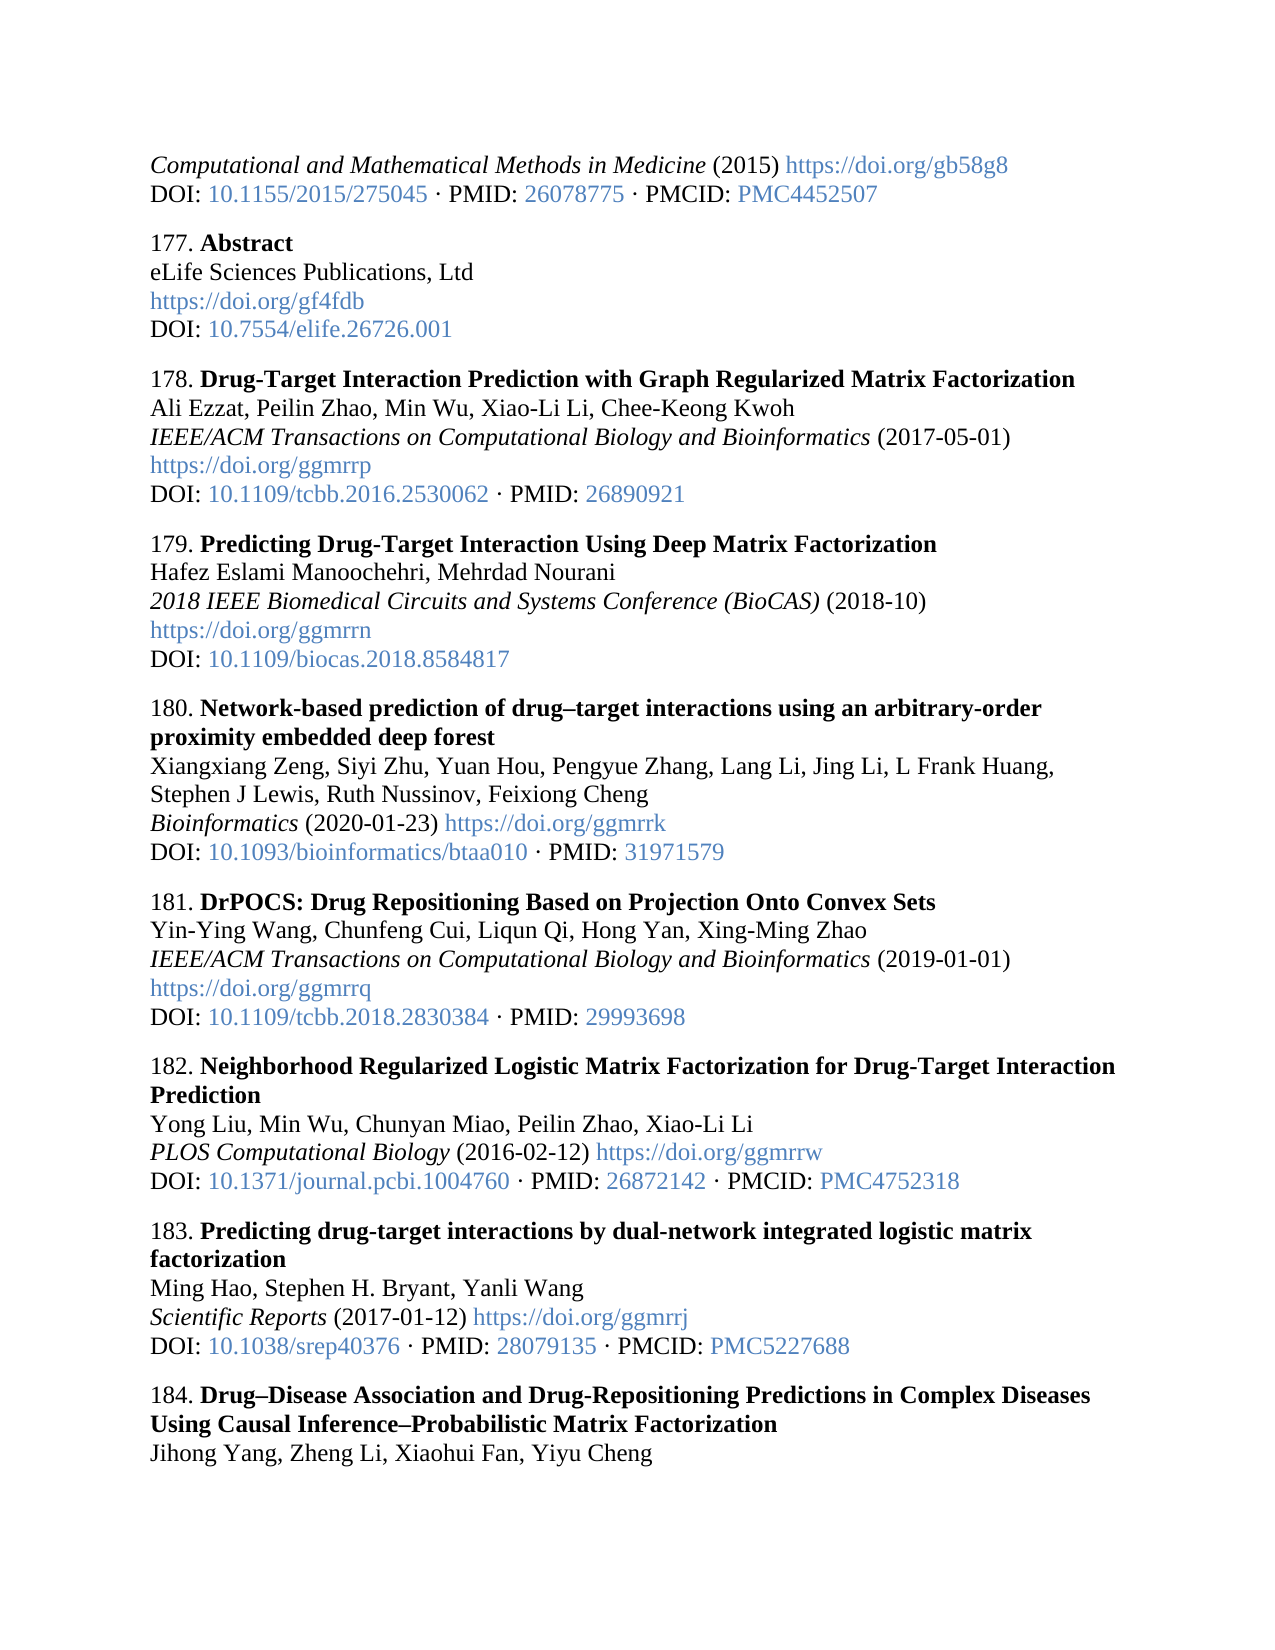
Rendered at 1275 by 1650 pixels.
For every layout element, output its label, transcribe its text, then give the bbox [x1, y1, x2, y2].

text 181. DrPOCS: Drug Repositioning Based on Projection Onto Convex Sets Yin-Ying Wang, Chunfeng Cui, Liqun Qi, Hong Yan, Xing-Ming Zhao IEEE/ACM Transactions on Computational Biology and Bioinformatics (2019-01-01) https://doi.org/ggmrrq DOI: 10.1109/tcbb.2018.2830384 · PMID: 29993698 [150, 887, 1125, 1030]
text 178. Drug-Target Interaction Prediction with Graph Regularized Matrix Factorization Ali Ezzat, Peilin Zhao, Min Wu, Xiao-Li Li, Chee-Keong Kwoh IEEE/ACM Transactions on Computational Biology and Bioinformatics (2017-05-01) https://doi.org/ggmrrp DOI: 10.1109/tcbb.2016.2530062 · PMID: 26890921 [150, 364, 1125, 508]
text 177. Abstract eLife Sciences Publications, Ltd https://doi.org/gf4fdb DOI: 10.7554/elife.26726.001 [150, 228, 1125, 343]
text 179. Predicting Drug-Target Interaction Using Deep Matrix Factorization Hafez Eslami Manoochehri, Mehrdad Nourani 2018 IEEE Biomedical Circuits and Systems Conference (BioCAS) (2018-10) https://doi.org/ggmrrn DOI: 10.1109/biocas.2018.8584817 [150, 529, 1125, 672]
text 180. Network-based prediction of drug–target interactions using an arbitrary-order proximity embedded deep forest Xiangxiang Zeng, Siyi Zhu, Yuan Hou, Pengyue Zhang, Lang Li, Jing Li, L Frank Huang, Stephen J Lewis, Ruth Nussinov, Feixiong Cheng Bioinformatics (2020-01-23) https://doi.org/ggmrrk DOI: 10.1093/bioinformatics/btaa010 · PMID: 31971579 [150, 693, 1125, 866]
